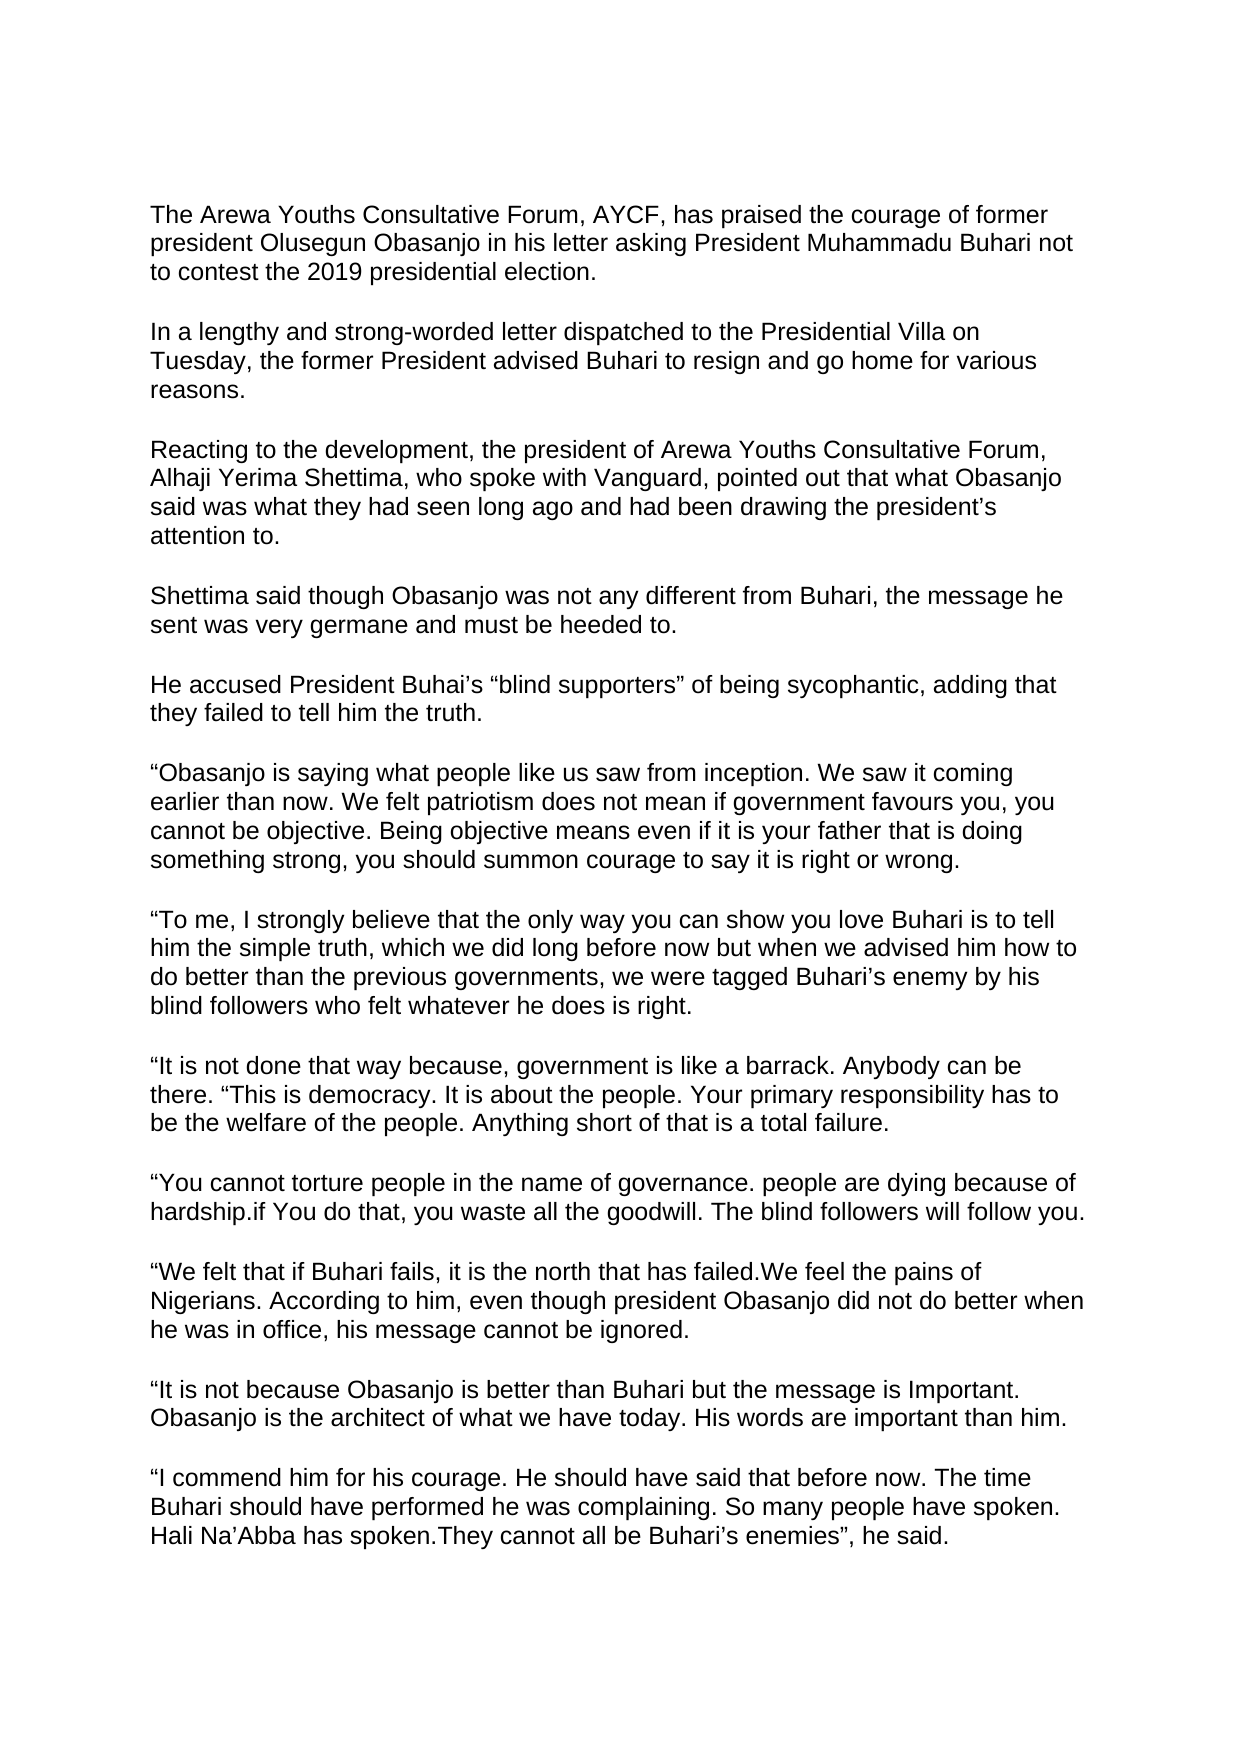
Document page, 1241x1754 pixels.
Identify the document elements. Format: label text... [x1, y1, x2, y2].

text “It is not done that way because, government is like a barrack. Anybody can be there. “This is democracy. It is about the people. Your primary responsibility has to be the welfare of the people. Anything short of that is a total failure. [150, 1051, 1090, 1137]
text In a lengthy and strong-worded letter dispatched to the Presidential Villa on Tuesday, the former President advised Buhari to resign and go home for various reasons. [150, 317, 1090, 403]
text “I commend him for his courage. He should have said that before now. The time Buhari should have performed he was complaining. So many people have spoken. Hali Na’Abba has spoken.They cannot all be Buhari’s enemies”, he said. [150, 1463, 1090, 1549]
text “We felt that if Buhari fails, it is the north that has failed.We feel the pains of Nigerians. According to him, even though president Obasanjo did not do better when he was in office, his message cannot be ignored. [150, 1257, 1090, 1343]
text The Arewa Youths Consultative Forum, AYCF, has praised the courage of former president Olusegun Obasanjo in his letter asking President Muhammadu Buhari not to contest the 2019 presidential election. [150, 199, 1090, 286]
text “To me, I strongly believe that the only way you can show you love Buhari is to tell him the simple truth, which we did long before now but when we advised him how to do better than the previous governments, we were tagged Buhari’s enemy by his blind followers who felt whatever he does is right. [150, 904, 1090, 1019]
text Shettima said though Obasanjo was not any different from Buhari, the message he sent was very germane and must be heeded to. [150, 581, 1090, 638]
text “Obasanjo is saying what people like us saw from inception. We saw it coming earlier than now. We felt patriotism does not mean if government favours you, you cannot be objective. Being objective means even if it is your father that is doing something strong, you should summon courage to say it is right or wrong. [150, 758, 1090, 873]
text He accused President Buhai’s “blind supporters” of being sycophantic, adding that they failed to tell him the truth. [150, 669, 1090, 727]
text “It is not because Obasanjo is better than Buhari but the message is Important. Obasanjo is the architect of what we have today. His words are important than him. [150, 1374, 1090, 1432]
text Reacting to the development, the president of Arewa Youths Consultative Forum, Alhaji Yerima Shettima, who spoke with Vanguard, pointed out that what Obasanjo said was what they had seen long ago and had been drawing the president’s attention to. [150, 434, 1090, 549]
text “You cannot torture people in the name of governance. people are dying because of hardship.if You do that, you waste all the goodwill. The blind followers will follow you. [150, 1168, 1090, 1226]
